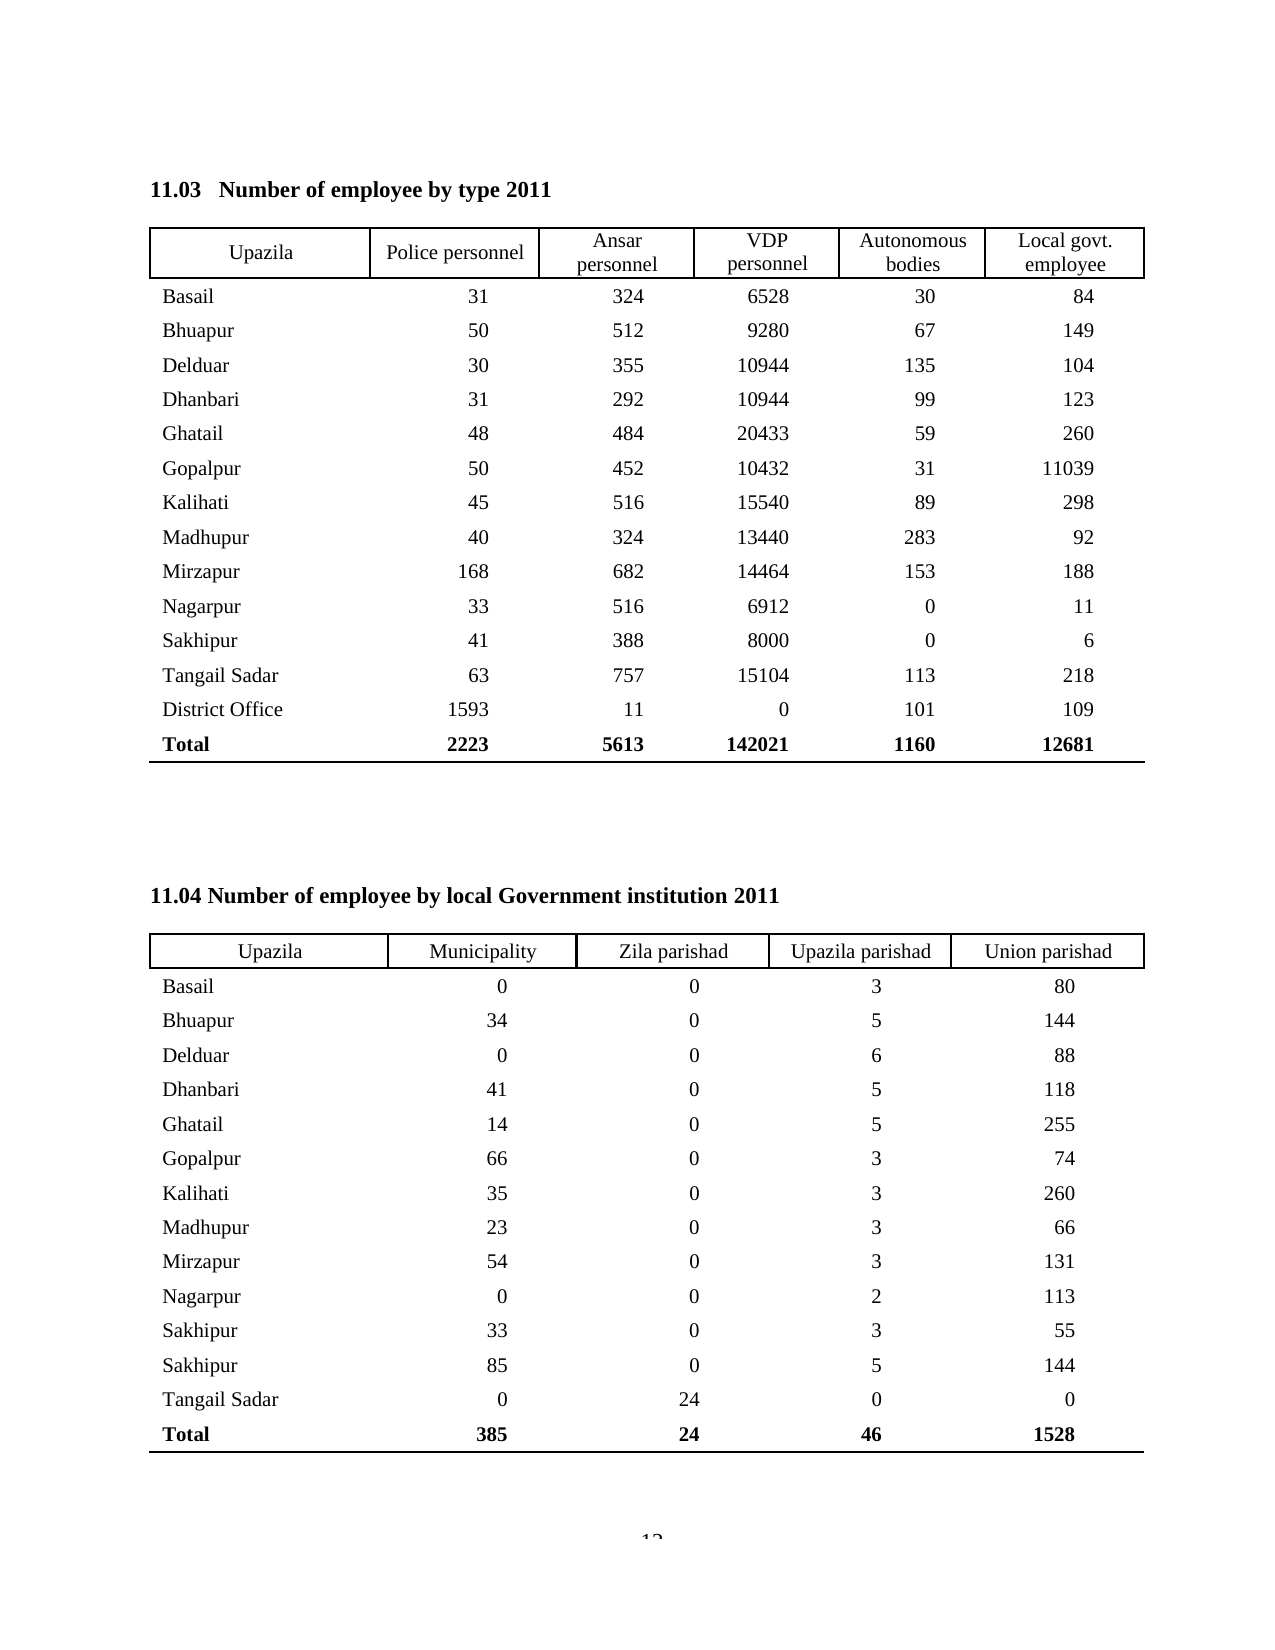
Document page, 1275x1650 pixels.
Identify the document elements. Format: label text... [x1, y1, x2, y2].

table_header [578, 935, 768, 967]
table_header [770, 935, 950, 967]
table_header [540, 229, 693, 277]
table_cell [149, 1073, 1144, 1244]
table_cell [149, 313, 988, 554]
list Number of employee by local Government institution 2011 [150, 882, 1175, 908]
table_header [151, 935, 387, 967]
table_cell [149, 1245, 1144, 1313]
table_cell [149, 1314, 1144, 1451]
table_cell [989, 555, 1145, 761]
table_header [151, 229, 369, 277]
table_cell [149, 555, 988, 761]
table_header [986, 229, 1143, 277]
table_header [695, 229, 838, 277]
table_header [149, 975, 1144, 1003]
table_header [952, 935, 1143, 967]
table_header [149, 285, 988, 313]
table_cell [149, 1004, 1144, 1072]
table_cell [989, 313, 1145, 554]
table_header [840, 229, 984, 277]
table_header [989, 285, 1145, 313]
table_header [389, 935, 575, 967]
list Number of employee by type 2011 [150, 176, 1175, 203]
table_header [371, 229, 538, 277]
